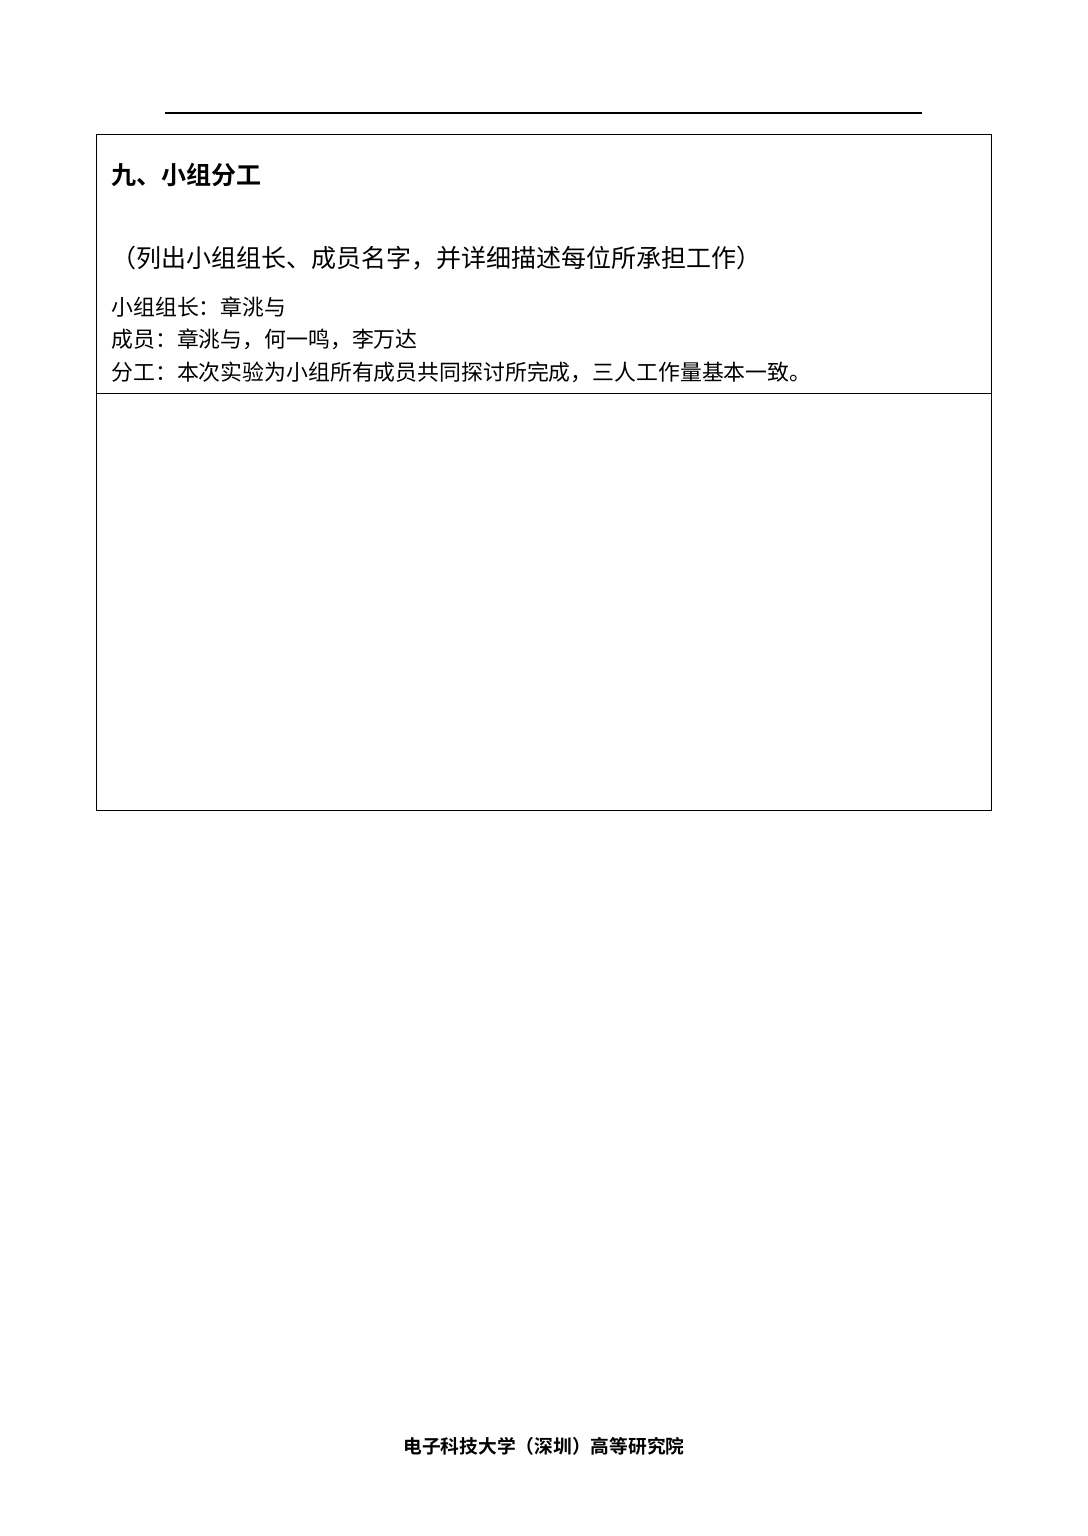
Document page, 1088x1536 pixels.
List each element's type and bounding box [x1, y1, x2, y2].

table_cell [97, 135, 991, 392]
table_cell [97, 394, 991, 810]
